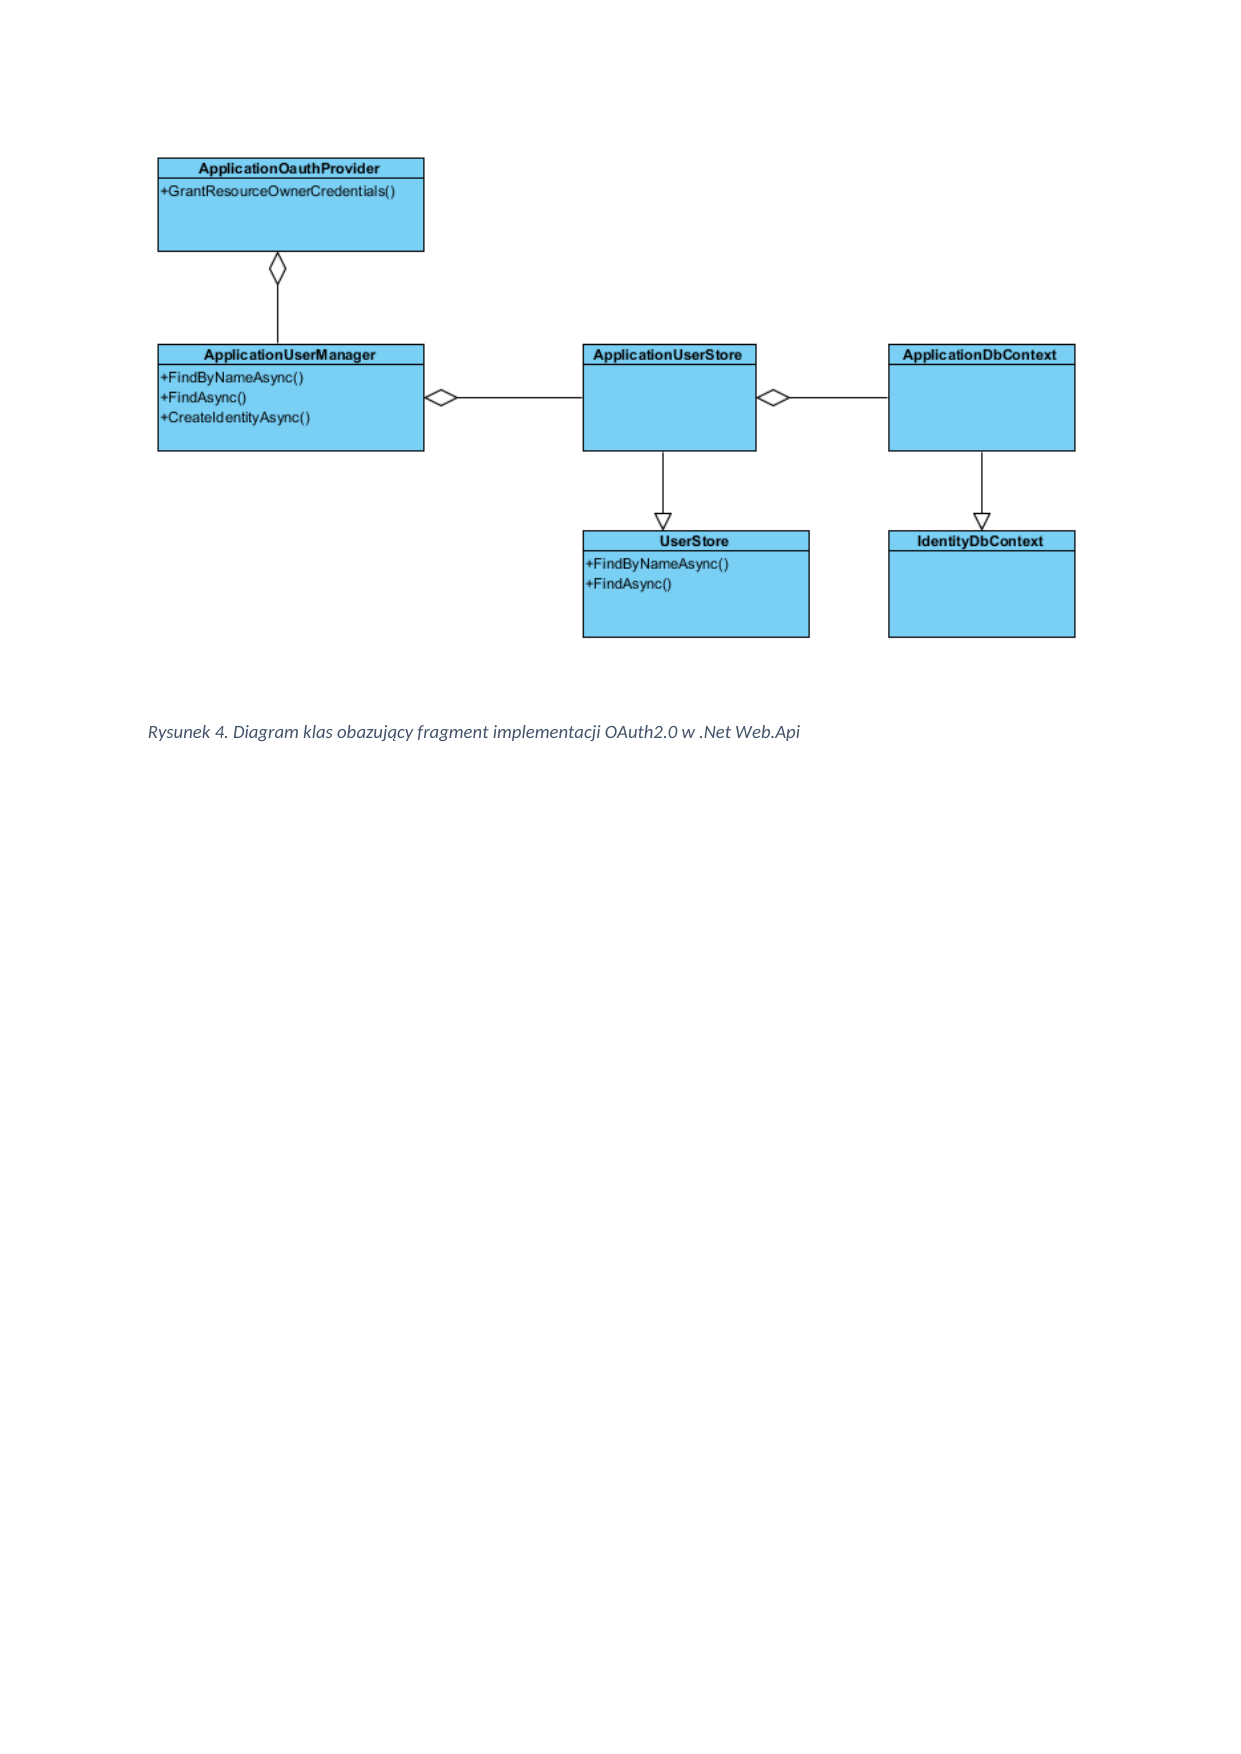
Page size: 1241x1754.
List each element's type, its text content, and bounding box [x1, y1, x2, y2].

picture [147, 147, 1093, 690]
